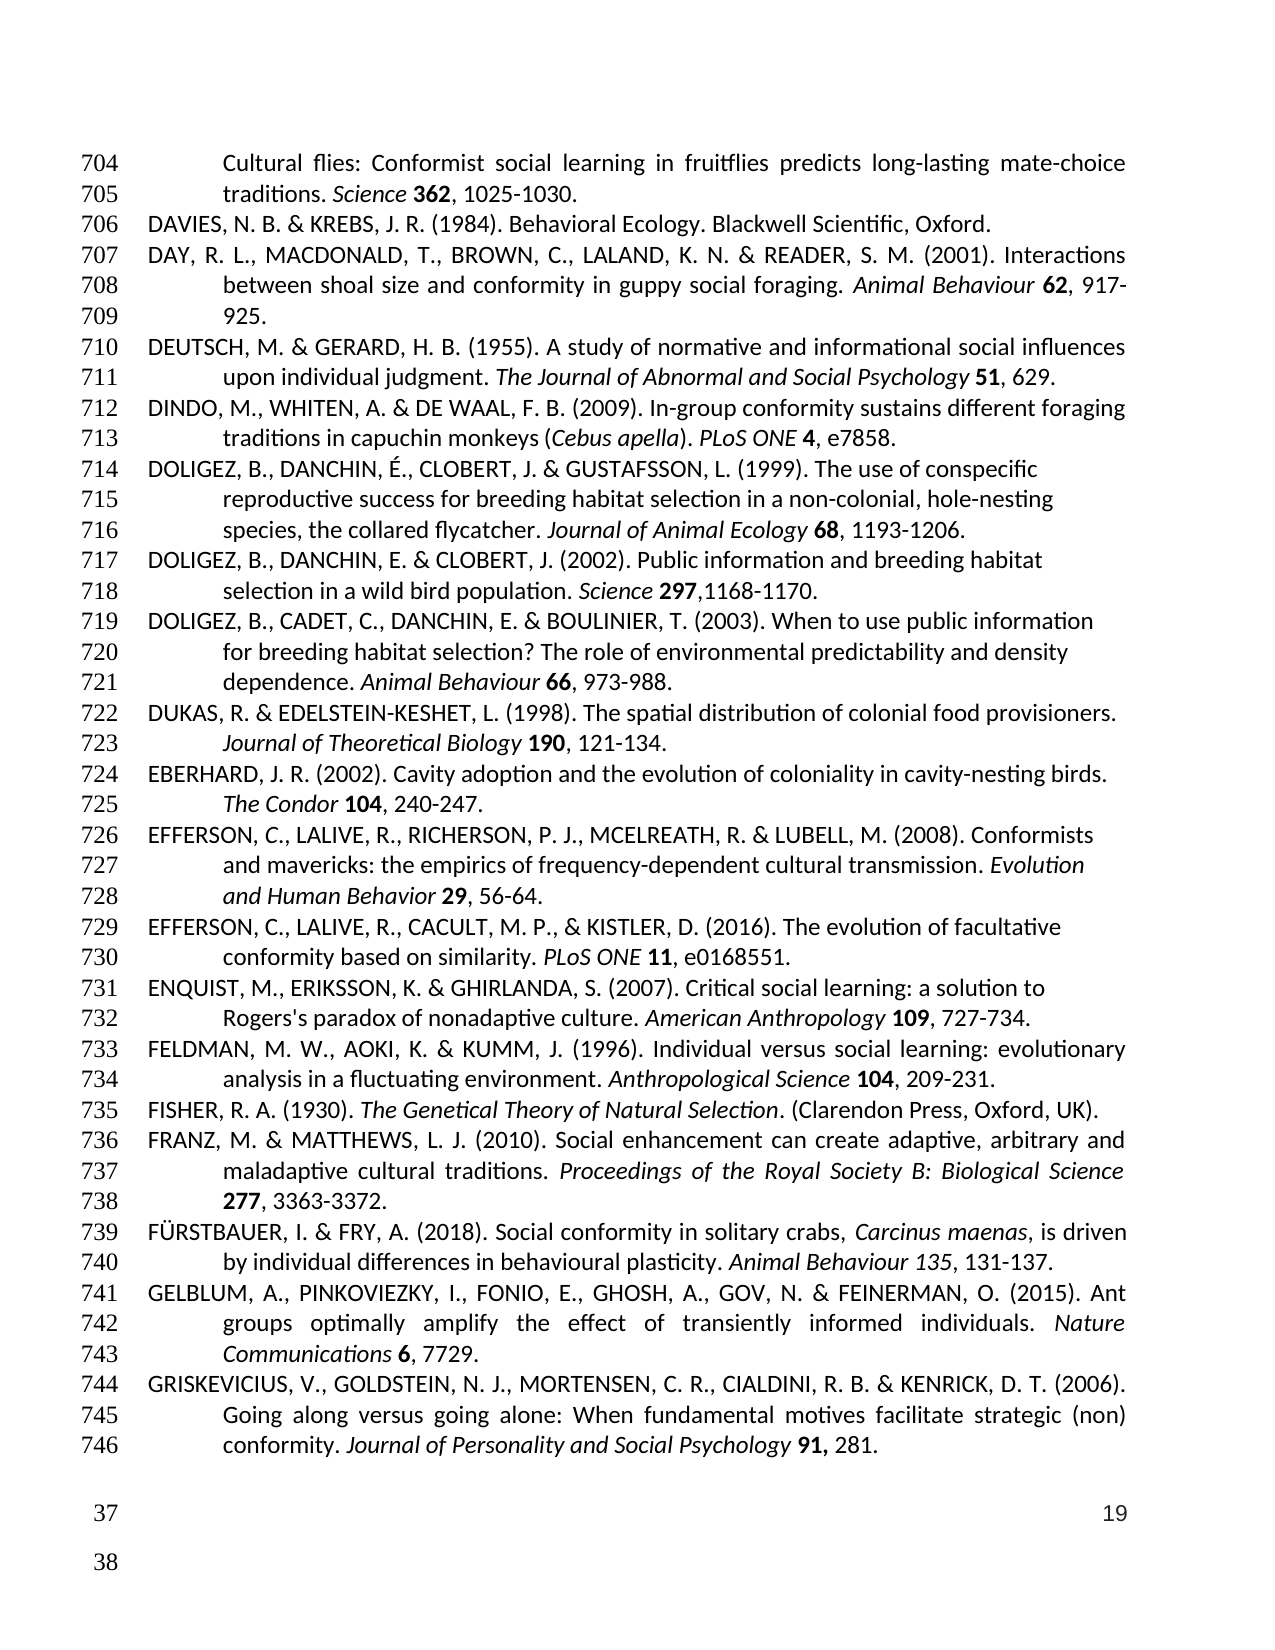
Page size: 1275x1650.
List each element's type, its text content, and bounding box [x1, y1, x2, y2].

text GRISKEVICIUS, V., GOLDSTEIN, N. J., MORTENSEN, C. R., CIALDINI, R. B. & KENRICK, D. T. (2006). Going along versus going alone: When fundamental motives facilitate strategic (non) conformity. Journal of Personality and Social Psychology 91, 281. [148, 1368, 1127, 1460]
text ENQUIST, M., ERIKSSON, K. & GHIRLANDA, S. (2007). Critical social learning: a solution to Rogers's paradox of nonadaptive culture. American Anthropology 109, 727-734. [148, 972, 1127, 1033]
text FRANZ, M. & MATTHEWS, L. J. (2010). Social enhancement can create adaptive, arbitrary and maladaptive cultural traditions. Proceedings of the Royal Society B: Biological Science 277, 3363-3372. [148, 1124, 1127, 1216]
text DAVIES, N. B. & KREBS, J. R. (1984). Behavioral Ecology. Blackwell Scientific, Oxford. [148, 209, 1127, 239]
text FISHER, R. A. (1930). The Genetical Theory of Natural Selection. (Clarendon Press, Oxford, UK). [148, 1094, 1127, 1124]
text DAY, R. L., MACDONALD, T., BROWN, C., LALAND, K. N. & READER, S. M. (2001). Interactions between shoal size and conformity in guppy social foraging. Animal Behaviour 62, 917-925. [148, 239, 1127, 331]
text FELDMAN, M. W., AOKI, K. & KUMM, J. (1996). Individual versus social learning: evolutionary analysis in a fluctuating environment. Anthropological Science 104, 209-231. [148, 1033, 1127, 1094]
text DOLIGEZ, B., DANCHIN, E. & CLOBERT, J. (2002). Public information and breeding habitat selection in a wild bird population. Science 297,1168-1170. [148, 544, 1127, 605]
text EBERHARD, J. R. (2002). Cavity adoption and the evolution of coloniality in cavity-nesting birds. The Condor 104, 240-247. [148, 758, 1127, 819]
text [148, 148, 1127, 209]
text GELBLUM, A., PINKOVIEZKY, I., FONIO, E., GHOSH, A., GOV, N. & FEINERMAN, O. (2015). Ant groups optimally amplify the effect of transiently informed individuals. Nature Communications 6, 7729. [148, 1277, 1127, 1368]
text DOLIGEZ, B., DANCHIN, É., CLOBERT, J. & GUSTAFSSON, L. (1999). The use of conspecific reproductive success for breeding habitat selection in a non-colonial, hole-nesting species, the collared flycatcher. Journal of Animal Ecology 68, 1193-1206. [148, 453, 1127, 544]
text FÜRSTBAUER, I. & FRY, A. (2018). Social conformity in solitary crabs, Carcinus maenas, is driven by individual differences in behavioural plasticity. Animal Behaviour 135, 131-137. [148, 1216, 1127, 1277]
text EFFERSON, C., LALIVE, R., CACULT, M. P., & KISTLER, D. (2016). The evolution of facultative conformity based on similarity. PLoS ONE 11, e0168551. [148, 911, 1127, 972]
text EFFERSON, C., LALIVE, R., RICHERSON, P. J., MCELREATH, R. & LUBELL, M. (2008). Conformists and mavericks: the empirics of frequency-dependent cultural transmission. Evolution and Human Behavior 29, 56-64. [148, 819, 1127, 911]
text DEUTSCH, M. & GERARD, H. B. (1955). A study of normative and informational social influences upon individual judgment. The Journal of Abnormal and Social Psychology 51, 629. [148, 331, 1127, 392]
text DOLIGEZ, B., CADET, C., DANCHIN, E. & BOULINIER, T. (2003). When to use public information for breeding habitat selection? The role of environmental predictability and density dependence. Animal Behaviour 66, 973-988. [148, 605, 1127, 697]
text DINDO, M., WHITEN, A. & DE WAAL, F. B. (2009). In-group conformity sustains different foraging traditions in capuchin monkeys (Cebus apella). PLoS ONE 4, e7858. [148, 392, 1127, 453]
text DUKAS, R. & EDELSTEIN-KESHET, L. (1998). The spatial distribution of colonial food provisioners. Journal of Theoretical Biology 190, 121-134. [148, 697, 1127, 758]
